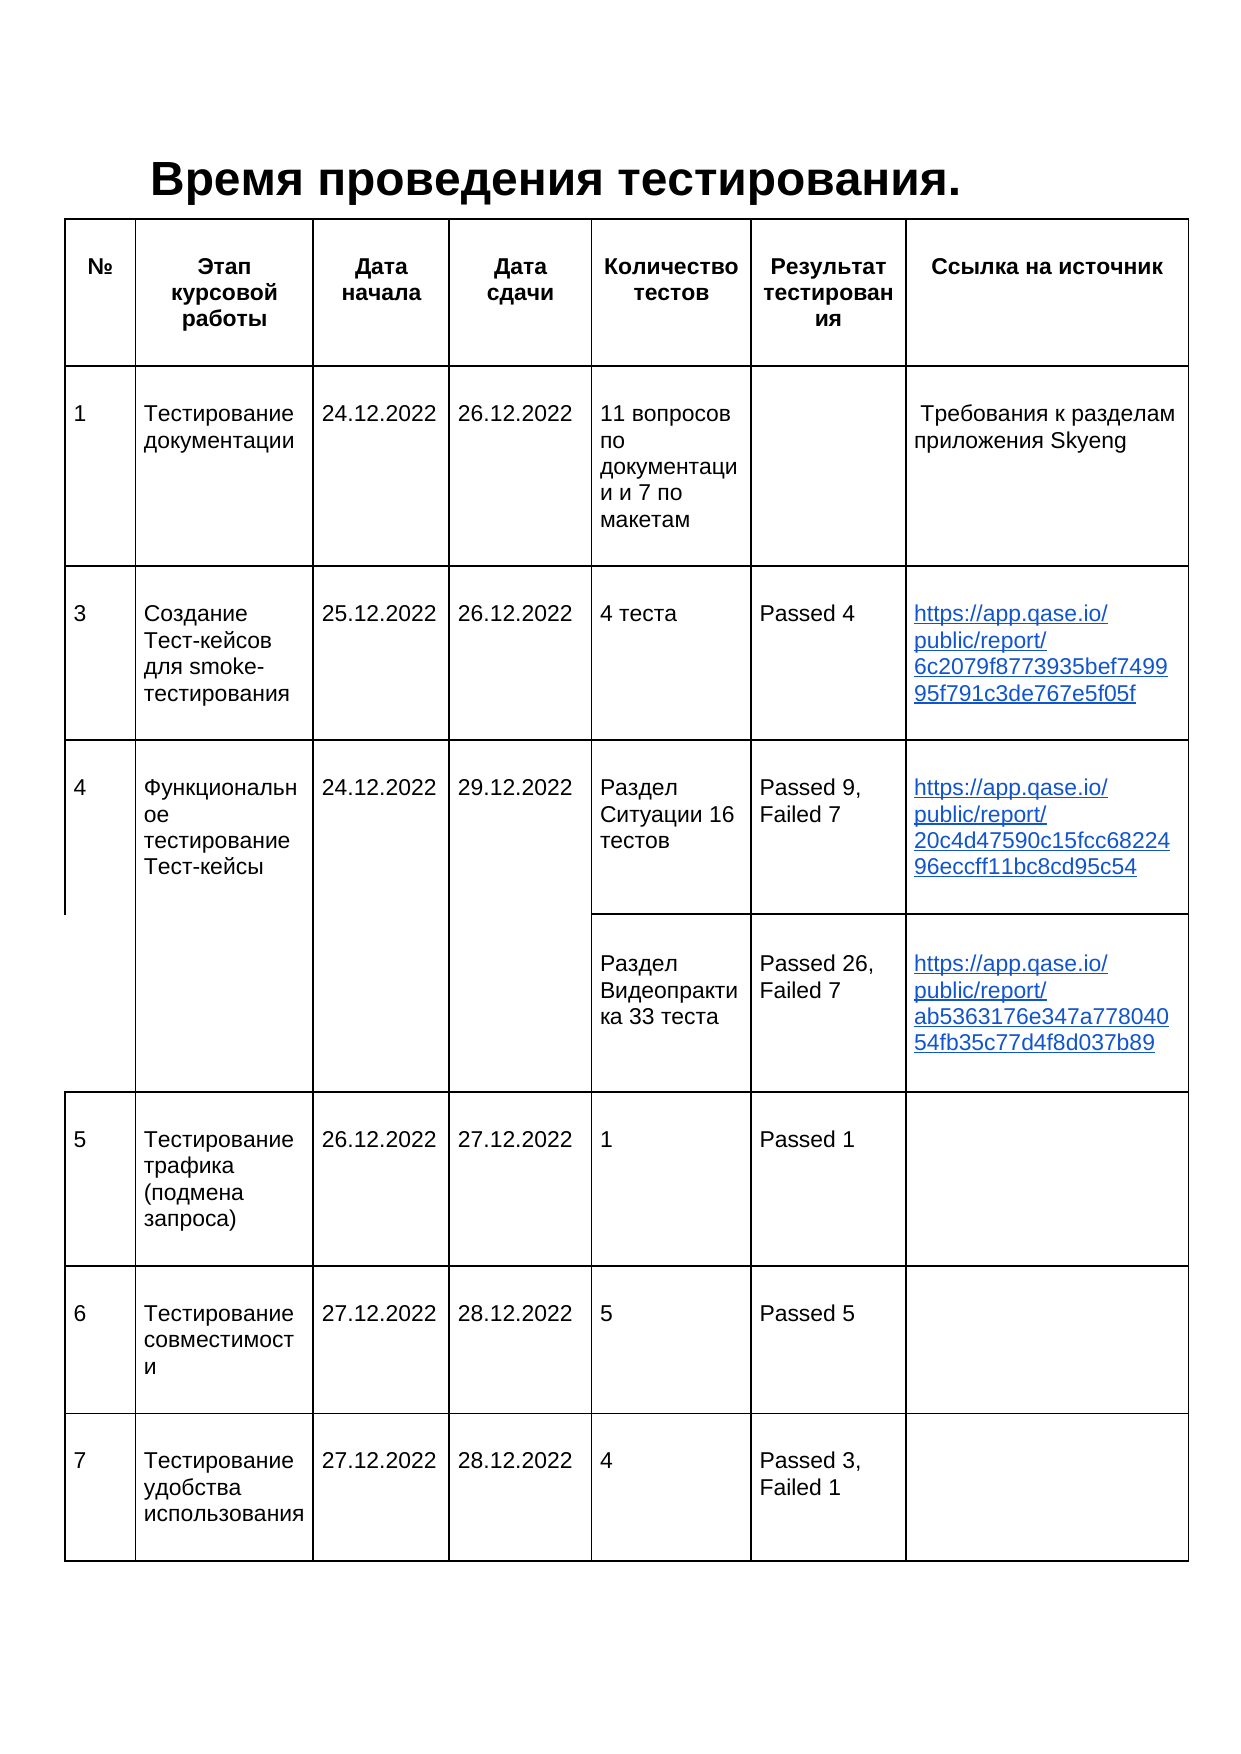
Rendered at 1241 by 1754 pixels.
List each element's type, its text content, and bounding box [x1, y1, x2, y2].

table_cell 27.12.2022 [314, 1414, 448, 1560]
table_header Количество тестов [592, 220, 750, 365]
table_cell 4 [592, 1414, 750, 1560]
table_cell Требования к разделам приложения Skyeng [907, 367, 1188, 565]
table_header № [66, 220, 135, 365]
table_cell Раздел Видеопрактика 33 теста [592, 915, 750, 1091]
table_cell 26.12.2022 [450, 567, 591, 739]
table_cell [907, 1267, 1188, 1412]
table_cell 27.12.2022 [314, 1267, 448, 1412]
table_header Результат тестирования [752, 220, 905, 365]
table_cell https://app.qase.io/public/report/6c2079f8773935bef749995f791c3de767e5f05f [907, 567, 1188, 739]
table_cell 7 [66, 1414, 135, 1560]
table_cell [907, 1414, 1188, 1560]
table_cell Функциональное тестирование Тест-кейсы [136, 741, 312, 1091]
table_cell Раздел Ситуации 16 тестов [592, 741, 750, 913]
table_cell 28.12.2022 [450, 1414, 591, 1560]
table_cell Тестирование совместимости [136, 1267, 312, 1412]
table_cell 28.12.2022 [450, 1267, 591, 1412]
table_cell 26.12.2022 [314, 1093, 448, 1265]
table_cell 25.12.2022 [314, 567, 448, 739]
table_header Дата начала [314, 220, 448, 365]
table_cell Passed 26, Failed 7 [752, 915, 905, 1091]
table_cell [907, 1093, 1188, 1265]
table_cell Passed 5 [752, 1267, 905, 1412]
table_cell 1 [66, 367, 135, 565]
table_cell 11 вопросов по документации и 7 по макетам [592, 367, 750, 565]
table_cell https://app.qase.io/public/report/ab5363176e347a77804054fb35c77d4f8d037b89 [907, 915, 1188, 1091]
table_cell 5 [66, 1093, 135, 1265]
table_cell 24.12.2022 [314, 741, 448, 1091]
table_cell Тестирование документации [136, 367, 312, 565]
table_cell https://app.qase.io/public/report/20c4d47590c15fcc6822496eccff11bc8cd95c54 [907, 741, 1188, 913]
table_header Этап курсовой работы [136, 220, 312, 365]
table_cell 6 [66, 1267, 135, 1412]
table_cell Создание Тест-кейсов для smoke-тестирования [136, 567, 312, 739]
table_cell Passed 4 [752, 567, 905, 739]
table_cell Passed 1 [752, 1093, 905, 1265]
table_cell 24.12.2022 [314, 367, 448, 565]
table_cell 29.12.2022 [450, 741, 591, 1091]
table_cell 3 [66, 567, 135, 739]
table_cell 1 [592, 1093, 750, 1265]
table_cell Passed 9, Failed 7 [752, 741, 905, 913]
table_cell Тестирование трафика (подмена запроса) [136, 1093, 312, 1265]
table_cell 27.12.2022 [450, 1093, 591, 1265]
subtitle Время проведения тестирования. [150, 150, 1090, 205]
table_cell 4 теста [592, 567, 750, 739]
table_cell 5 [592, 1267, 750, 1412]
table_header Ссылка на источник [907, 220, 1188, 365]
table_cell [752, 367, 905, 565]
table_cell Passed 3, Failed 1 [752, 1414, 905, 1560]
table_cell 4 [65, 741, 135, 1091]
table_cell 26.12.2022 [450, 367, 591, 565]
table_cell Тестирование удобства использования [136, 1414, 312, 1560]
table_header Дата сдачи [450, 220, 591, 365]
